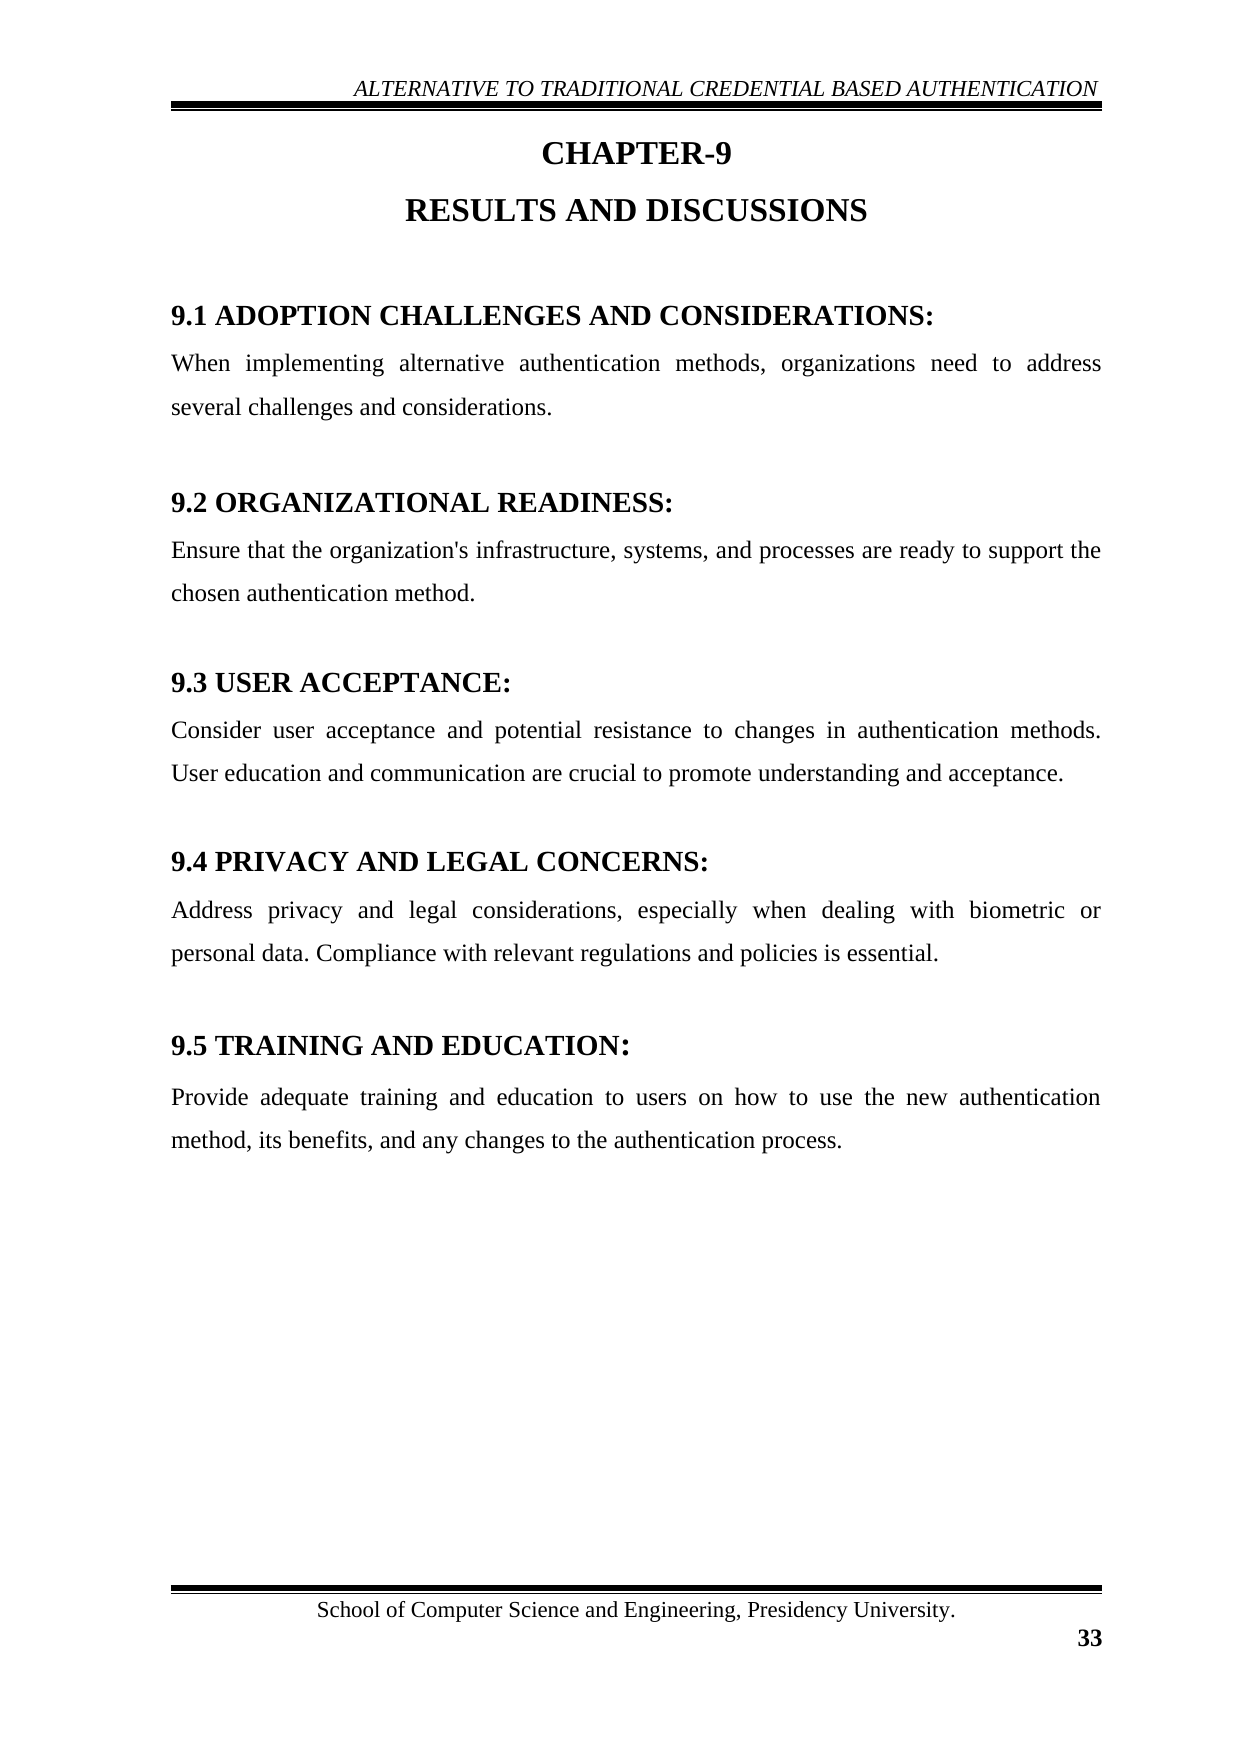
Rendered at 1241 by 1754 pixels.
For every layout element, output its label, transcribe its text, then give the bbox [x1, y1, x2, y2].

text Ensure that the organization's infrastructure, systems, and processes are ready to support the chosen authentication method. [171, 535, 1102, 607]
text Consider user acceptance and potential resistance to changes in authentication methods. User education and communication are crucial to promote understanding and acceptance. [171, 715, 1102, 787]
text 9.3 USER ACCEPTANCE: [171, 665, 1102, 698]
text 9.2 ORGANIZATIONAL READINESS: [171, 485, 1102, 519]
text CHAPTER-9 [171, 133, 1102, 171]
text When implementing alternative authentication methods, organizations need to address several challenges and considerations. [171, 348, 1102, 420]
text Address privacy and legal considerations, especially when dealing with biometric or personal data. Compliance with relevant regulations and policies is essential. [171, 895, 1102, 967]
text 9.4 PRIVACY AND LEGAL CONCERNS: [171, 844, 1102, 878]
text 9.5 TRAINING AND EDUCATION: [171, 1024, 1102, 1062]
text RESULTS AND DISCUSSIONS [171, 190, 1102, 229]
text Provide adequate training and education to users on how to use the new authentication method, its benefits, and any changes to the authentication process. [171, 1082, 1102, 1153]
text 9.1 ADOPTION CHALLENGES AND CONSIDERATIONS: [171, 298, 1102, 332]
